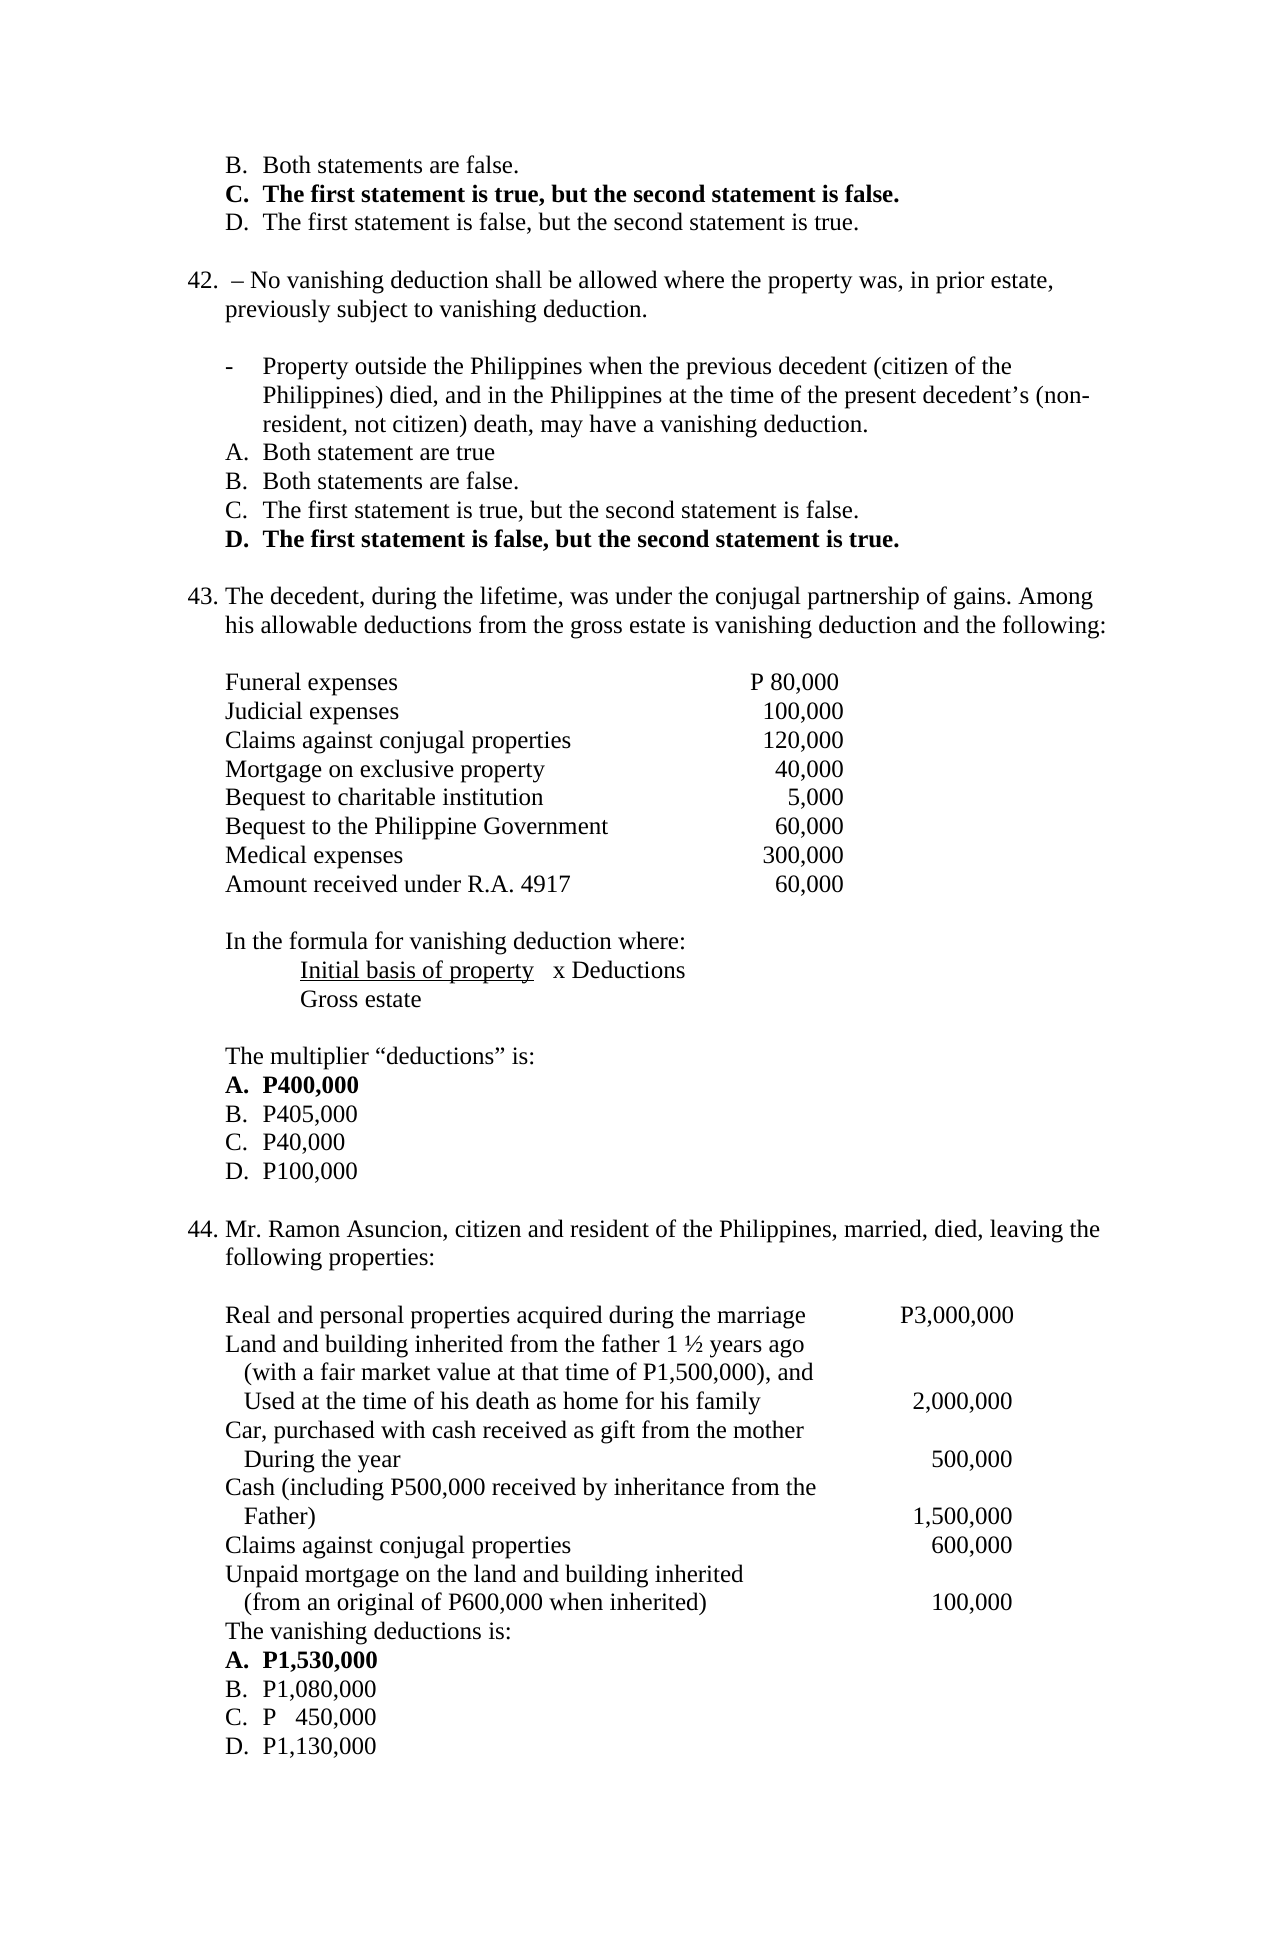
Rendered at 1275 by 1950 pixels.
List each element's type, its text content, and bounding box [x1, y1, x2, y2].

list P1,130,000 [225, 1731, 1125, 1760]
list The first statement is false, but the second statement is true. [225, 207, 1125, 236]
text (with a fair market value at that time of P1,500,000), and [150, 1357, 1125, 1386]
list The decedent, during the lifetime, was under the conjugal partnership of gains. Among his allowable deductions from the gross estate is vanishing deduction and the following: [187, 581, 1125, 639]
text Land and building inherited from the father 1 ½ years ago [150, 1329, 1125, 1357]
list P1,080,000 [225, 1674, 1125, 1702]
list P40,000 [225, 1127, 1125, 1156]
list Both statements are false. [225, 150, 1125, 179]
text Medical expenses 300,000 [150, 840, 1125, 869]
text Cash (including P500,000 received by inheritance from the [150, 1472, 1125, 1501]
text Unpaid mortgage on the land and building inherited [150, 1559, 1125, 1587]
text Bequest to the Philippine Government 60,000 [150, 811, 1125, 840]
list Both statements are false. [225, 466, 1125, 495]
text Father) 1,500,000 [150, 1501, 1125, 1530]
text Real and personal properties acquired during the marriage P3,000,000 [150, 1300, 1125, 1329]
text Bequest to charitable institution 5,000 [150, 782, 1125, 811]
text Claims against conjugal properties 120,000 [150, 725, 1125, 754]
text The multiplier “deductions” is: [150, 1041, 1125, 1070]
text The vanishing deductions is: [150, 1616, 1125, 1645]
text Judicial expenses 100,000 [150, 696, 1125, 725]
list – No vanishing deduction shall be allowed where the property was, in prior estate, previously subject to vanishing deduction. [187, 265, 1125, 322]
text Initial basis of property x Deductions [150, 955, 1125, 984]
text Car, purchased with cash received as gift from the mother [150, 1415, 1125, 1444]
list P400,000 [225, 1070, 1125, 1099]
list Property outside the Philippines when the previous decedent (citizen of the Philippines) died, and in the Philippines at the time of the present decedent’s (non-resident, not citizen) death, may have a vanishing deduction. [225, 351, 1125, 437]
list P 450,000 [225, 1702, 1125, 1731]
text Gross estate [150, 984, 1125, 1012]
text (from an original of P600,000 when inherited) 100,000 [150, 1587, 1125, 1616]
text Mortgage on exclusive property 40,000 [150, 754, 1125, 782]
text Amount received under R.A. 4917 60,000 [150, 869, 1125, 897]
text In the formula for vanishing deduction where: [150, 926, 1125, 955]
list The first statement is true, but the second statement is false. [225, 179, 1125, 207]
text Claims against conjugal properties 600,000 [150, 1530, 1125, 1559]
text Used at the time of his death as home for his family 2,000,000 [150, 1386, 1125, 1415]
list Both statement are true [225, 437, 1125, 466]
list The first statement is false, but the second statement is true. [225, 524, 1125, 552]
list The first statement is true, but the second statement is false. [225, 495, 1125, 524]
text During the year 500,000 [150, 1444, 1125, 1472]
list Mr. Ramon Asuncion, citizen and resident of the Philippines, married, died, leaving the following properties: [187, 1214, 1125, 1271]
list P405,000 [225, 1099, 1125, 1127]
list P100,000 [225, 1156, 1125, 1185]
text Funeral expenses P 80,000 [150, 667, 1125, 696]
list P1,530,000 [225, 1645, 1125, 1674]
